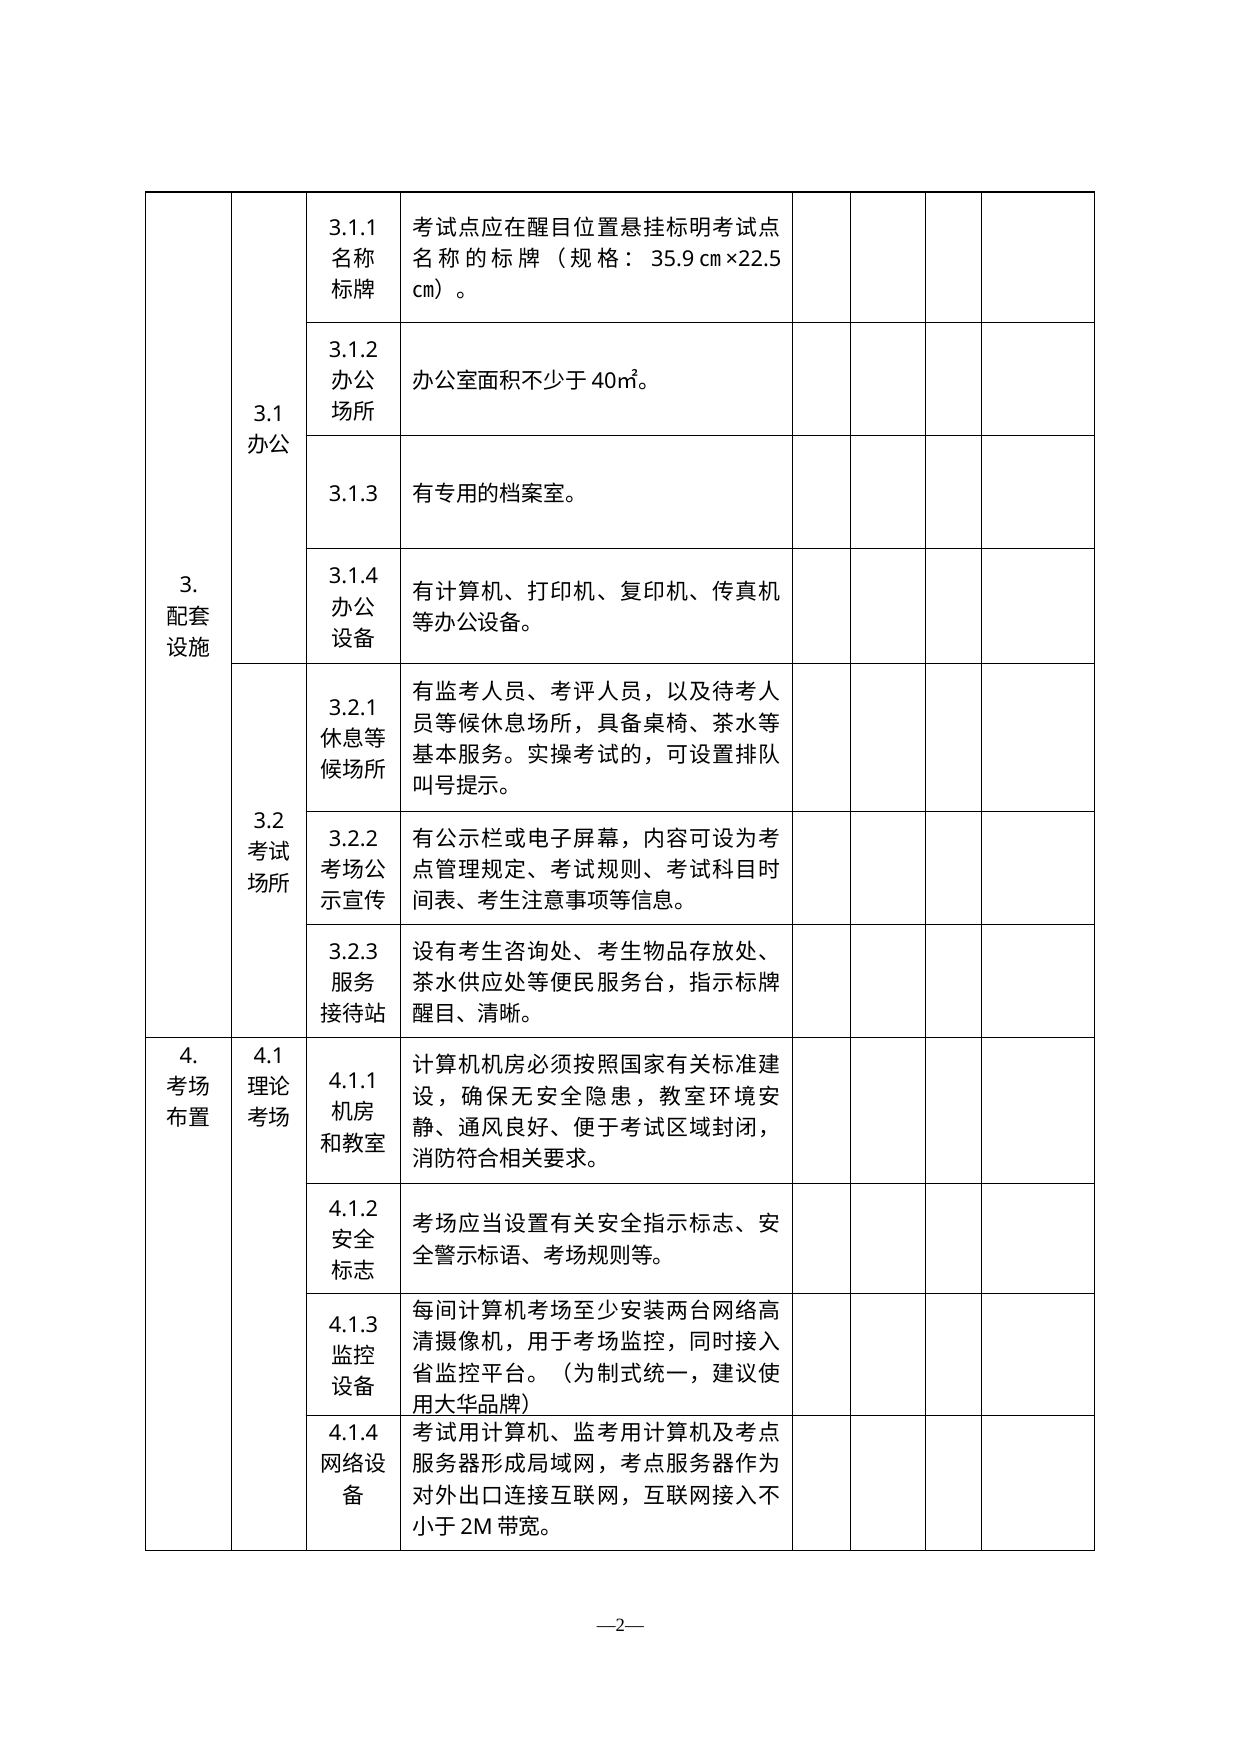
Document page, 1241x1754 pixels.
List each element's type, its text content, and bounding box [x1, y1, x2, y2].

table_cell 休息等候场所 [307, 664, 400, 811]
table_cell 考场公示宣传 [307, 812, 400, 924]
table_cell 3.1办公 [232, 193, 306, 663]
table_cell [926, 925, 981, 1037]
table_cell [793, 549, 850, 663]
table_cell 机房 和教室 [307, 1038, 400, 1183]
table_cell [982, 323, 1094, 435]
table_cell [851, 1416, 925, 1550]
table_cell [982, 193, 1094, 322]
table_cell [793, 436, 850, 548]
table_cell [793, 664, 850, 811]
table_cell 设有考生咨询处、考生物品存放处、茶水供应处等便民服务台，指示标牌醒目、清晰。 [401, 925, 792, 1037]
table_cell 监控 设备 [307, 1294, 400, 1414]
table_cell 每间计算机考场至少安装两台网络高清摄像机，用于考场监控，同时接入省监控平台。（为制式统一，建议使用大华品牌） [401, 1294, 792, 1414]
table_cell [982, 925, 1094, 1037]
table_cell 办公 场所 [307, 323, 400, 435]
table_cell [851, 549, 925, 663]
table_cell [926, 1294, 981, 1414]
table_cell [982, 1416, 1094, 1550]
table_cell 有计算机、打印机、复印机、传真机等办公设备。 [401, 549, 792, 663]
table_cell [793, 812, 850, 924]
table_cell [926, 436, 981, 548]
table_cell [851, 1184, 925, 1292]
table_cell [793, 1416, 850, 1550]
table_cell [851, 436, 925, 548]
table_cell [793, 193, 850, 322]
table_cell 办公室面积不少于40㎡。 [401, 323, 792, 435]
table_cell 4.1理论考场 [232, 1038, 306, 1550]
table_cell [982, 1184, 1094, 1292]
table_cell 4. 考场布置 [146, 1038, 231, 1550]
table_cell [793, 1038, 850, 1183]
table_cell [982, 436, 1094, 548]
table_cell [982, 812, 1094, 924]
table_cell [982, 664, 1094, 811]
table_cell 考试点应在醒目位置悬挂标明考试点名称的标牌（规格：35.9㎝×22.5㎝）。 [401, 193, 792, 322]
table_cell 网络设备 [307, 1416, 400, 1550]
table_cell [926, 1416, 981, 1550]
table_cell [926, 193, 981, 322]
table_cell 3.2考试场所 [232, 664, 306, 1037]
table_cell [851, 323, 925, 435]
table_cell 有公示栏或电子屏幕，内容可设为考点管理规定、考试规则、考试科目时间表、考生注意事项等信息。 [401, 812, 792, 924]
table_cell [851, 193, 925, 322]
table_cell 考场应当设置有关安全指示标志、安全警示标语、考场规则等。 [401, 1184, 792, 1292]
table_cell [851, 812, 925, 924]
table_cell [982, 1294, 1094, 1414]
table_cell [851, 1038, 925, 1183]
table_cell [851, 1294, 925, 1414]
table_cell 安全 标志 [307, 1184, 400, 1292]
table_cell 办公 设备 [307, 549, 400, 663]
table_cell 3. 配套设施 [146, 193, 231, 1037]
table_cell 有专用的档案室。 [401, 436, 792, 548]
table_cell [982, 1038, 1094, 1183]
table_cell 计算机机房必须按照国家有关标准建设，确保无安全隐患，教室环境安静、通风良好、便于考试区域封闭，消防符合相关要求。 [401, 1038, 792, 1183]
table_cell [926, 664, 981, 811]
table_cell 考试用计算机、监考用计算机及考点服务器形成局域网，考点服务器作为对外出口连接互联网，互联网接入不小于2M带宽。 [401, 1416, 792, 1550]
table_cell [793, 1294, 850, 1414]
table_cell [793, 925, 850, 1037]
table_cell 名称 标牌 [307, 193, 400, 322]
table_cell 服务 接待站 [307, 925, 400, 1037]
table_cell [851, 664, 925, 811]
table_cell [793, 1184, 850, 1292]
table_cell [926, 1184, 981, 1292]
table_cell [307, 436, 400, 548]
table_cell [982, 549, 1094, 663]
table_cell [926, 549, 981, 663]
table_cell [926, 323, 981, 435]
table_cell [793, 323, 850, 435]
table_cell [926, 812, 981, 924]
table_cell 有监考人员、考评人员，以及待考人员等候休息场所，具备桌椅、茶水等基本服务。实操考试的，可设置排队叫号提示。 [401, 664, 792, 811]
table_cell [851, 925, 925, 1037]
table_cell [926, 1038, 981, 1183]
